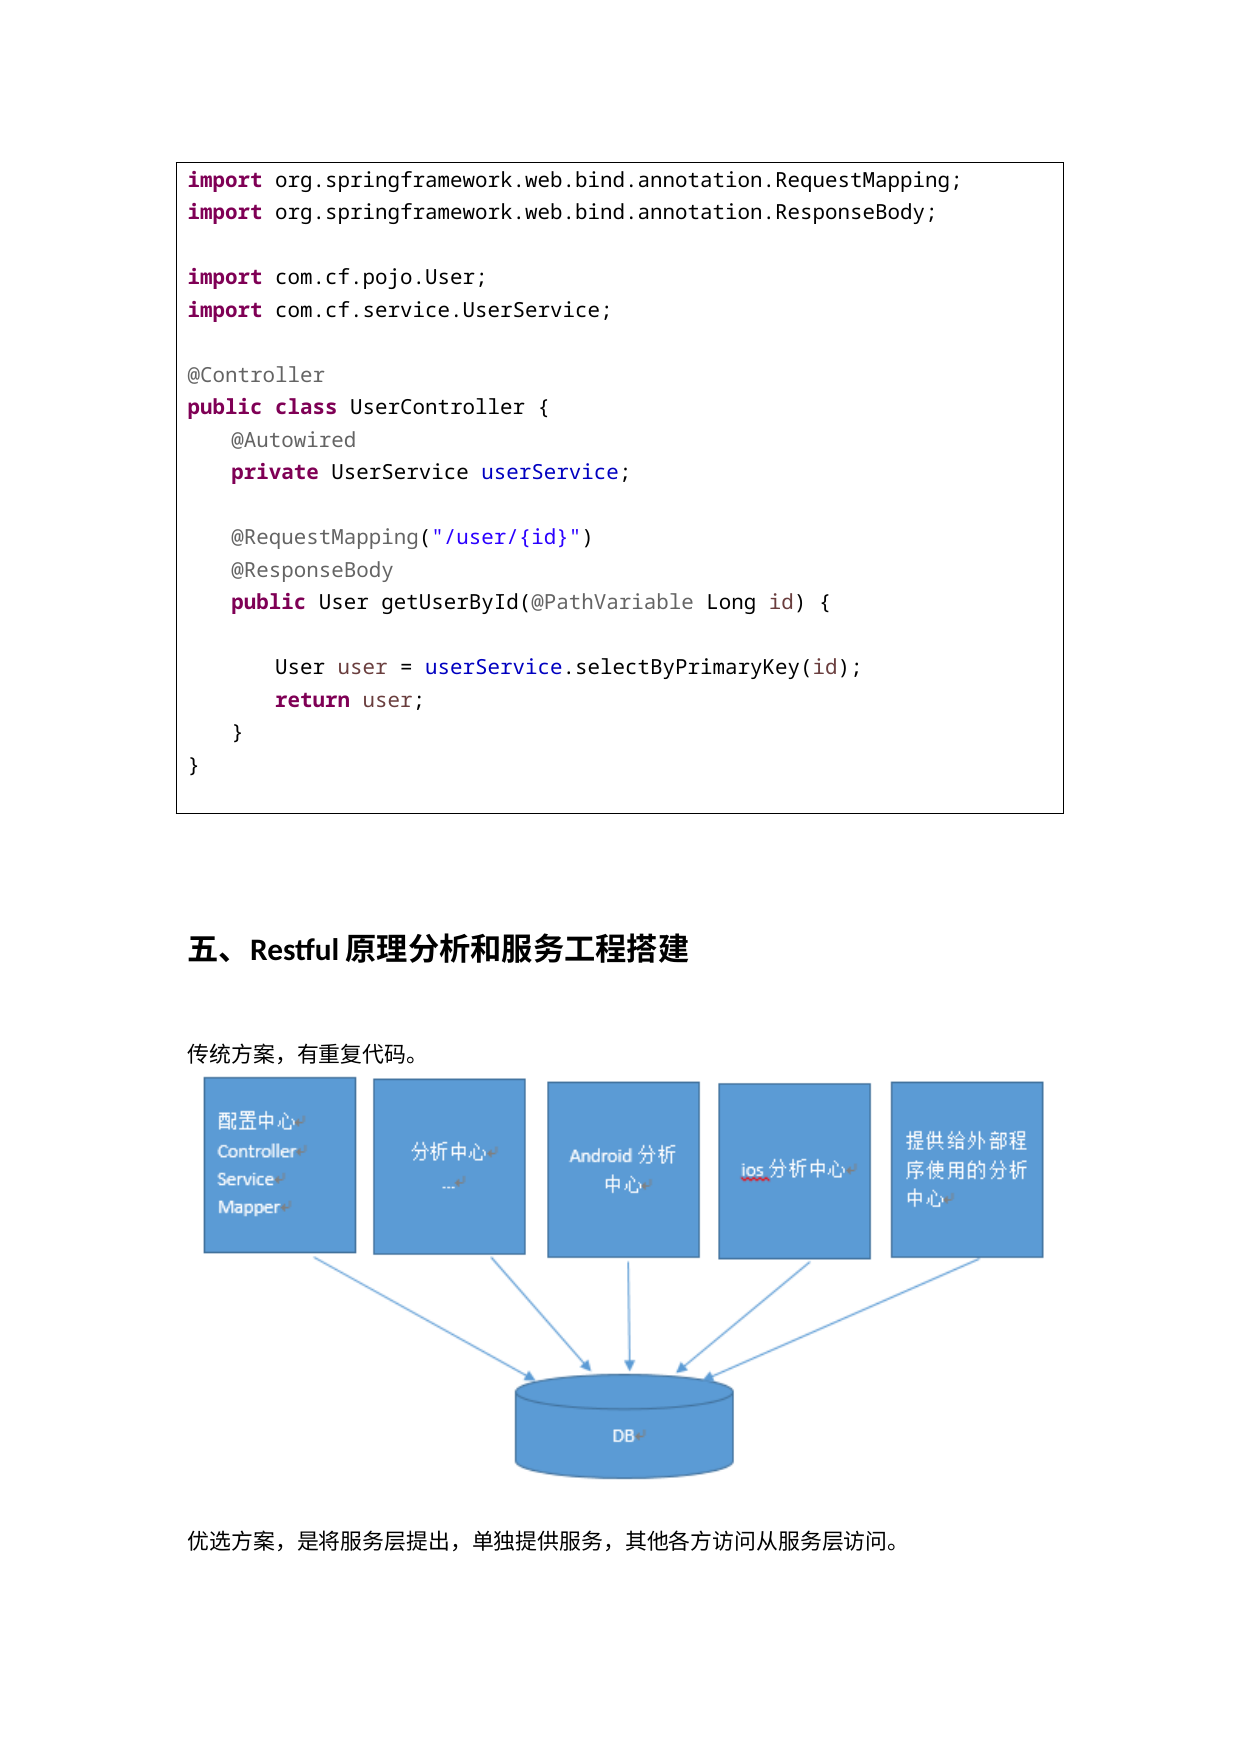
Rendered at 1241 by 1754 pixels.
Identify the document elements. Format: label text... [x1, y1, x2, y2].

text 传统方案，有重复代码。 [187, 1036, 1053, 1068]
subtitle 五、Restful原理分析和服务工程搭建 [187, 914, 1053, 979]
picture [187, 1068, 1053, 1487]
text 优选方案，是将服务层提出，单独提供服务，其他各方访问从服务层访问。 [187, 1524, 1053, 1556]
